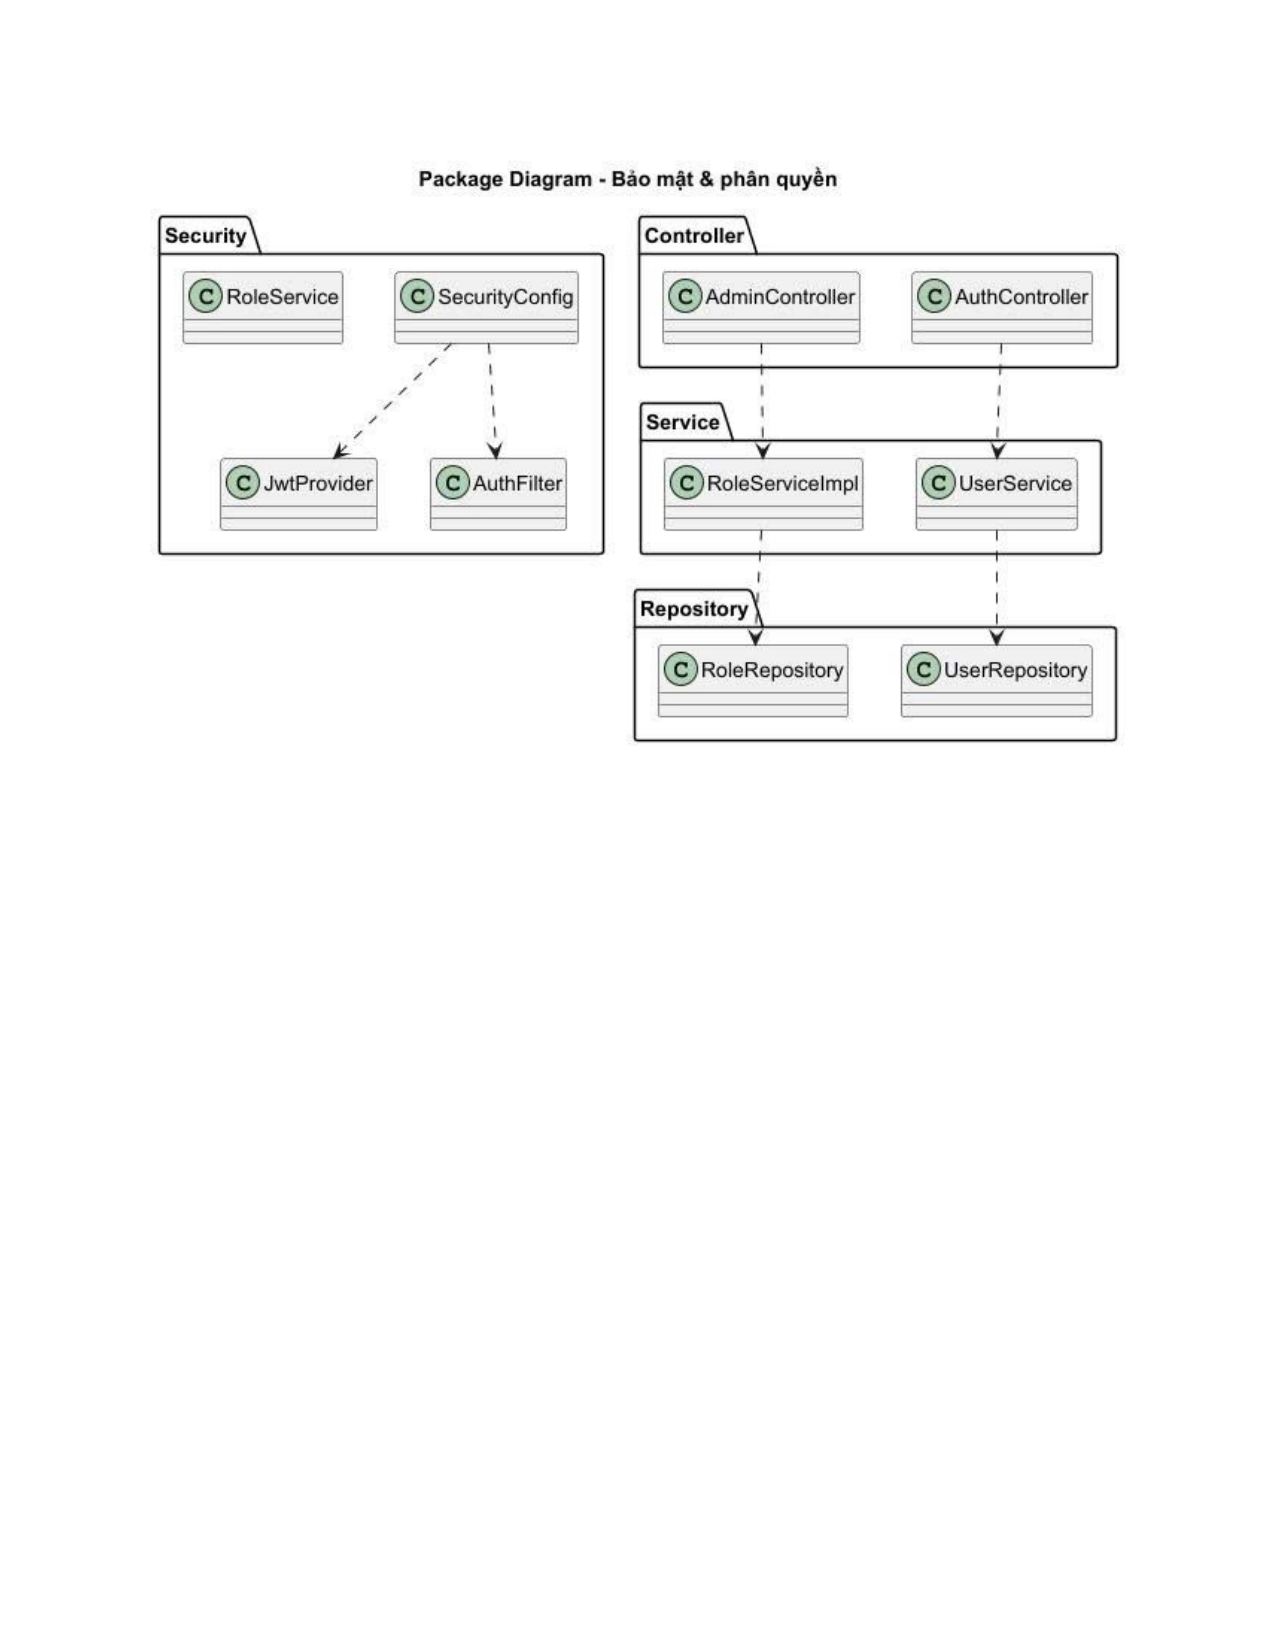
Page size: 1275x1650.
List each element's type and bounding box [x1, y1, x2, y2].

picture [150, 150, 1125, 749]
